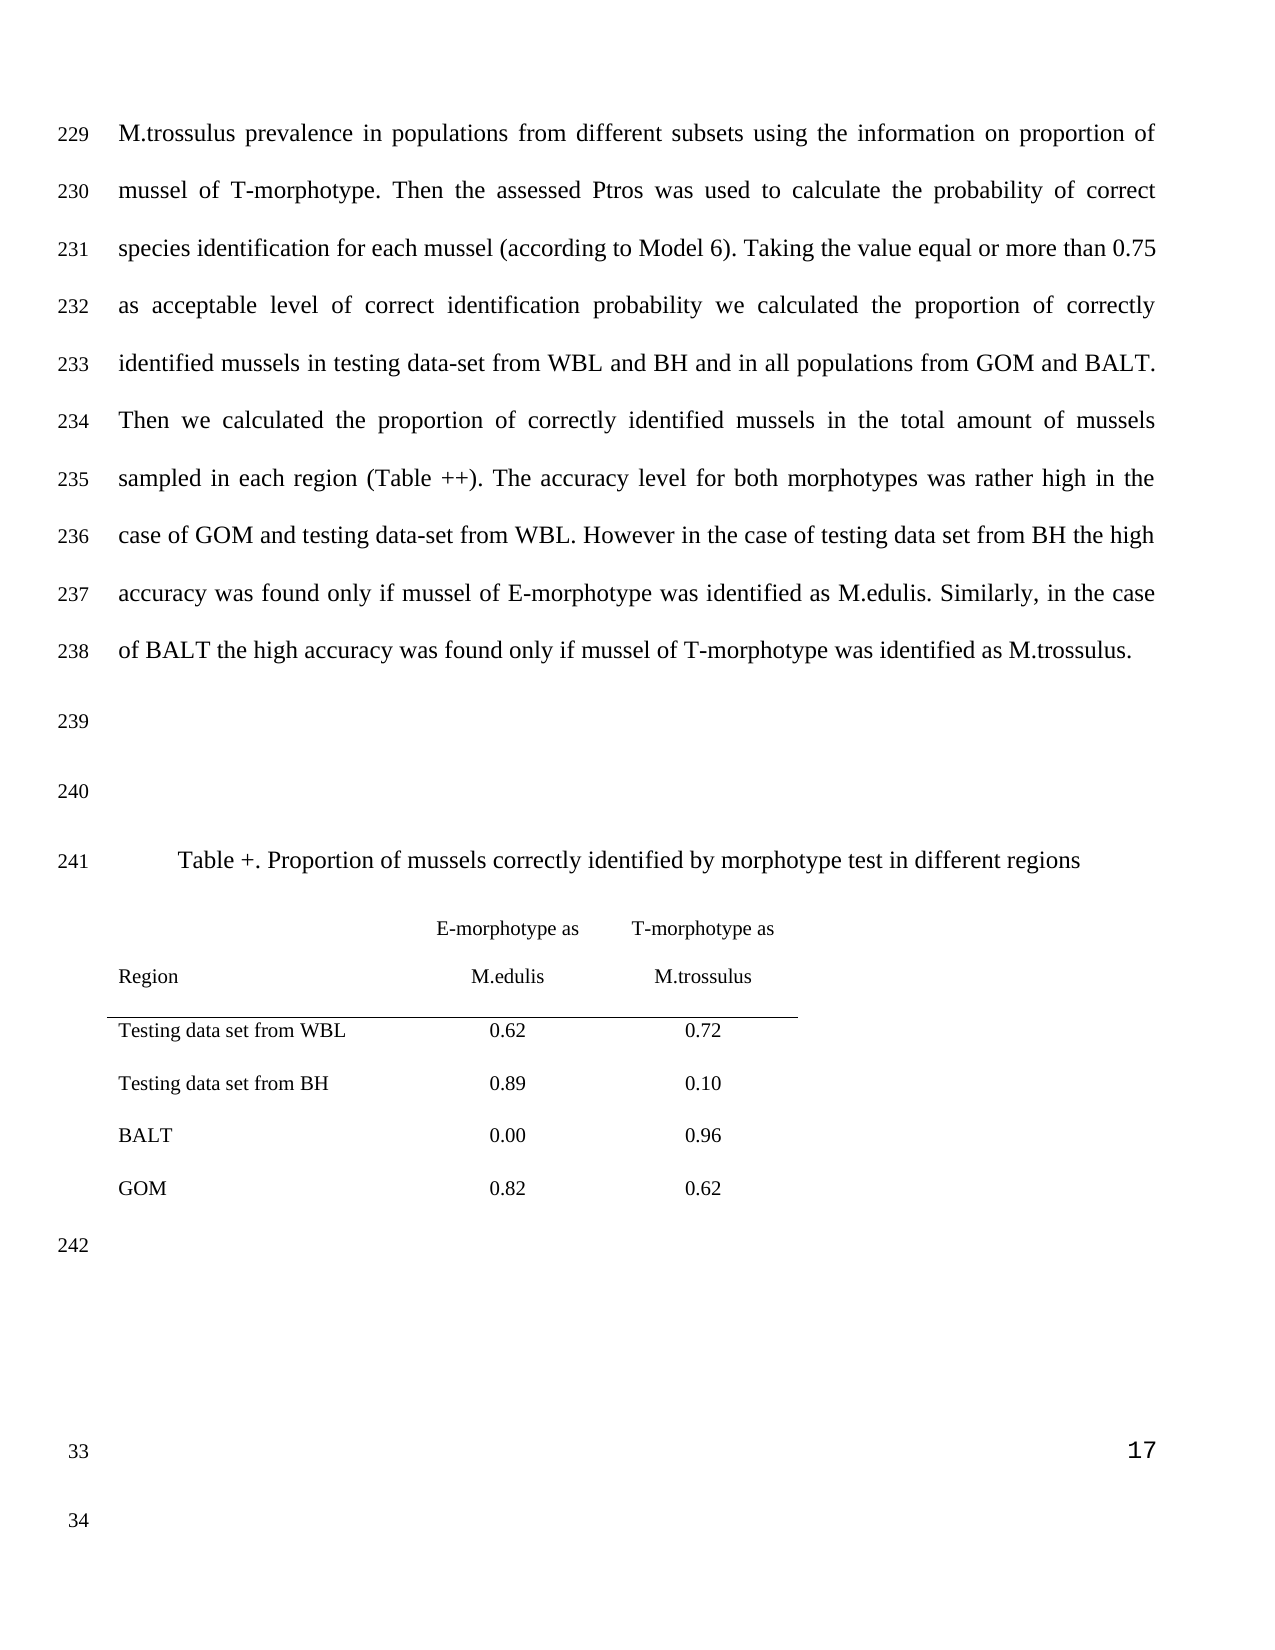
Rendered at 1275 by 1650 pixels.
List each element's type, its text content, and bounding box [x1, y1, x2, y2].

table_cell GOM [107, 1176, 407, 1229]
table_cell 0.62 [407, 1018, 608, 1071]
table_header Region [107, 916, 407, 1016]
text Table +. Proportion of mussels correctly identified by morphotype test in different regions [118, 846, 1157, 874]
table_cell 0.89 [407, 1071, 608, 1123]
table_cell 0.82 [407, 1176, 608, 1229]
table_cell 0.10 [608, 1071, 798, 1123]
table_cell 0.72 [608, 1018, 798, 1071]
table_header E-morphotype as M.edulis [407, 916, 608, 1016]
table_cell 0.62 [608, 1176, 798, 1229]
table_header T-morphotype as M.trossulus [608, 916, 798, 1016]
table_cell BALT [107, 1124, 407, 1176]
table_cell Testing data set from BH [107, 1071, 407, 1123]
table_cell 0.96 [608, 1124, 798, 1176]
table_cell 0.00 [407, 1124, 608, 1176]
table_cell Testing data set from WBL [107, 1018, 407, 1071]
